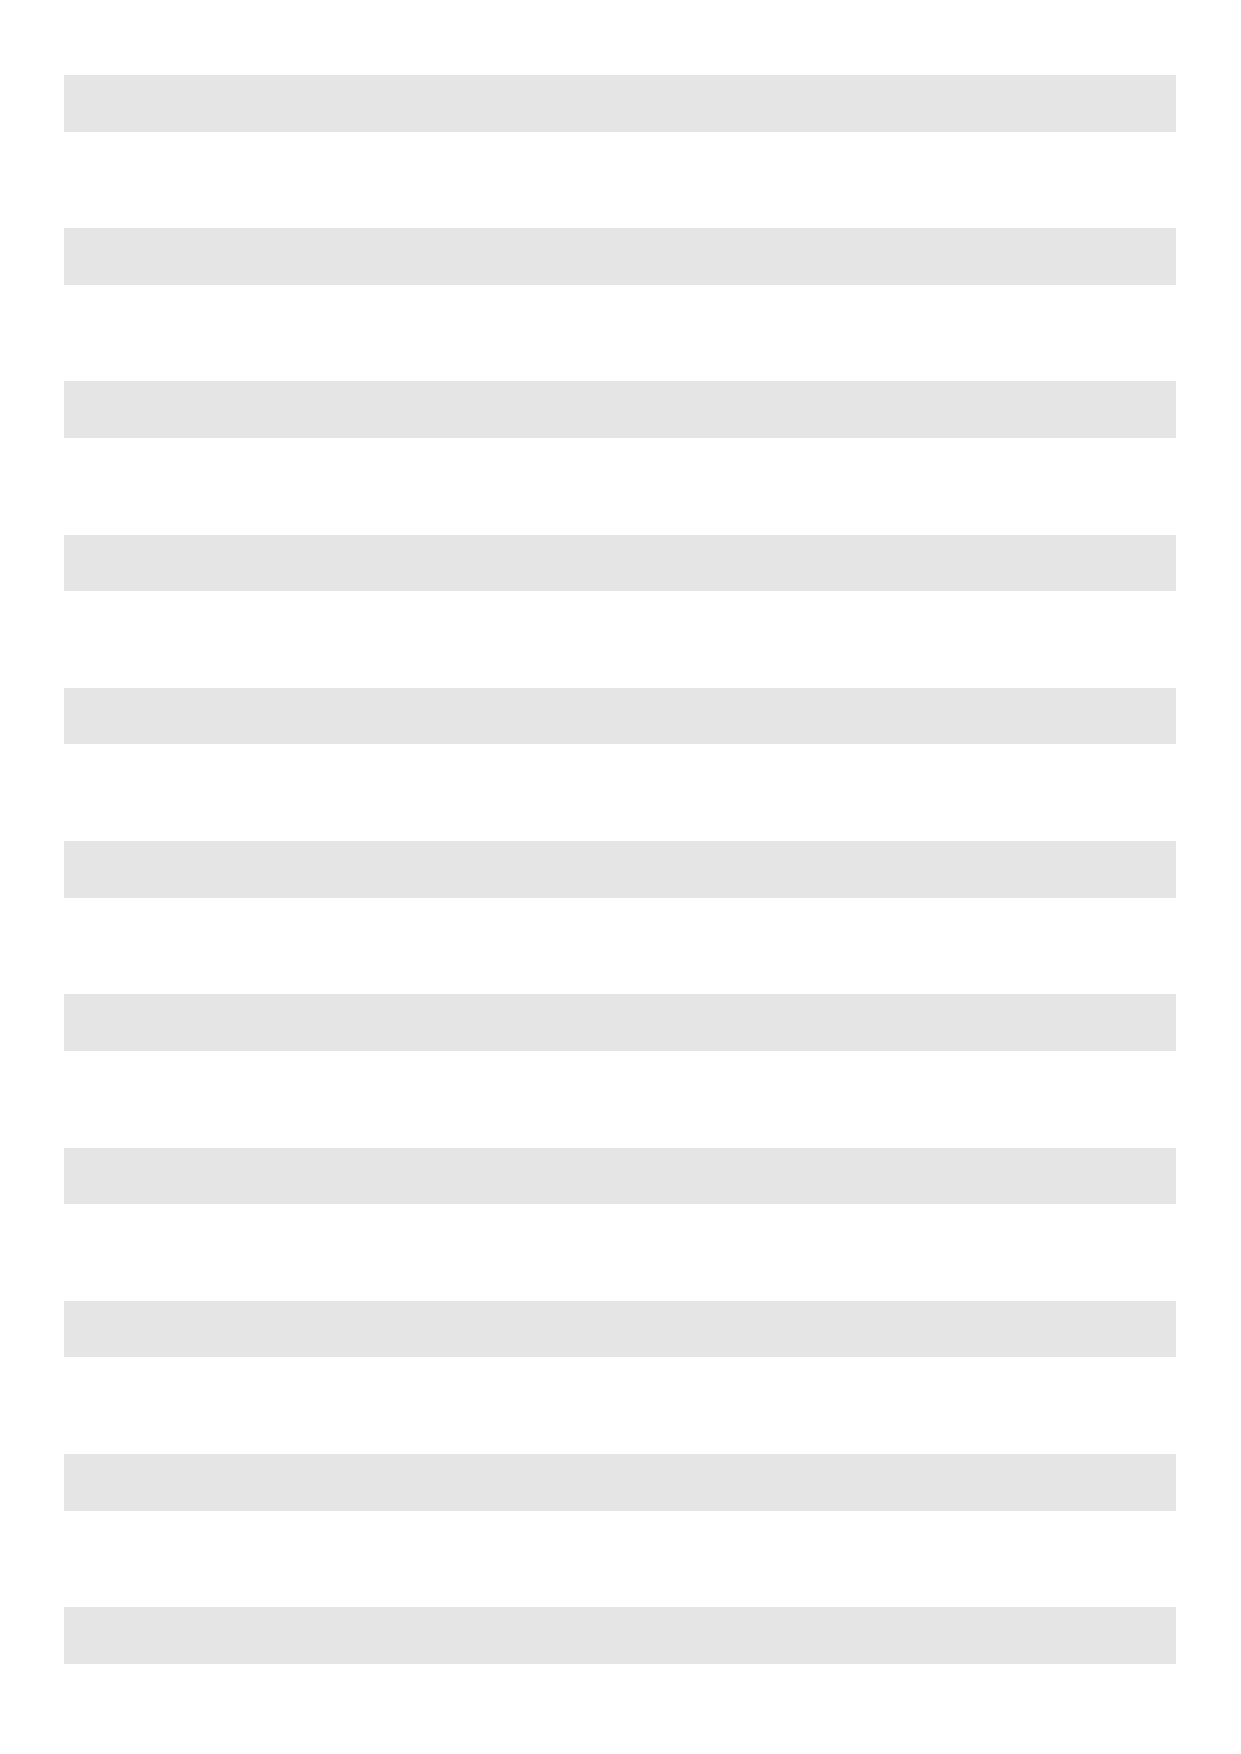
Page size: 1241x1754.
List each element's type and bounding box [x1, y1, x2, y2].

table_header [64, 75, 1176, 132]
table_header [64, 535, 1176, 591]
table_header [64, 1607, 1176, 1664]
table_header [64, 228, 1176, 285]
table_header [64, 381, 1176, 438]
table_header [64, 1301, 1176, 1357]
table_header [64, 688, 1176, 744]
table_header [64, 994, 1176, 1051]
table_header [64, 841, 1176, 898]
table_header [64, 1148, 1176, 1204]
table_header [64, 1454, 1176, 1511]
